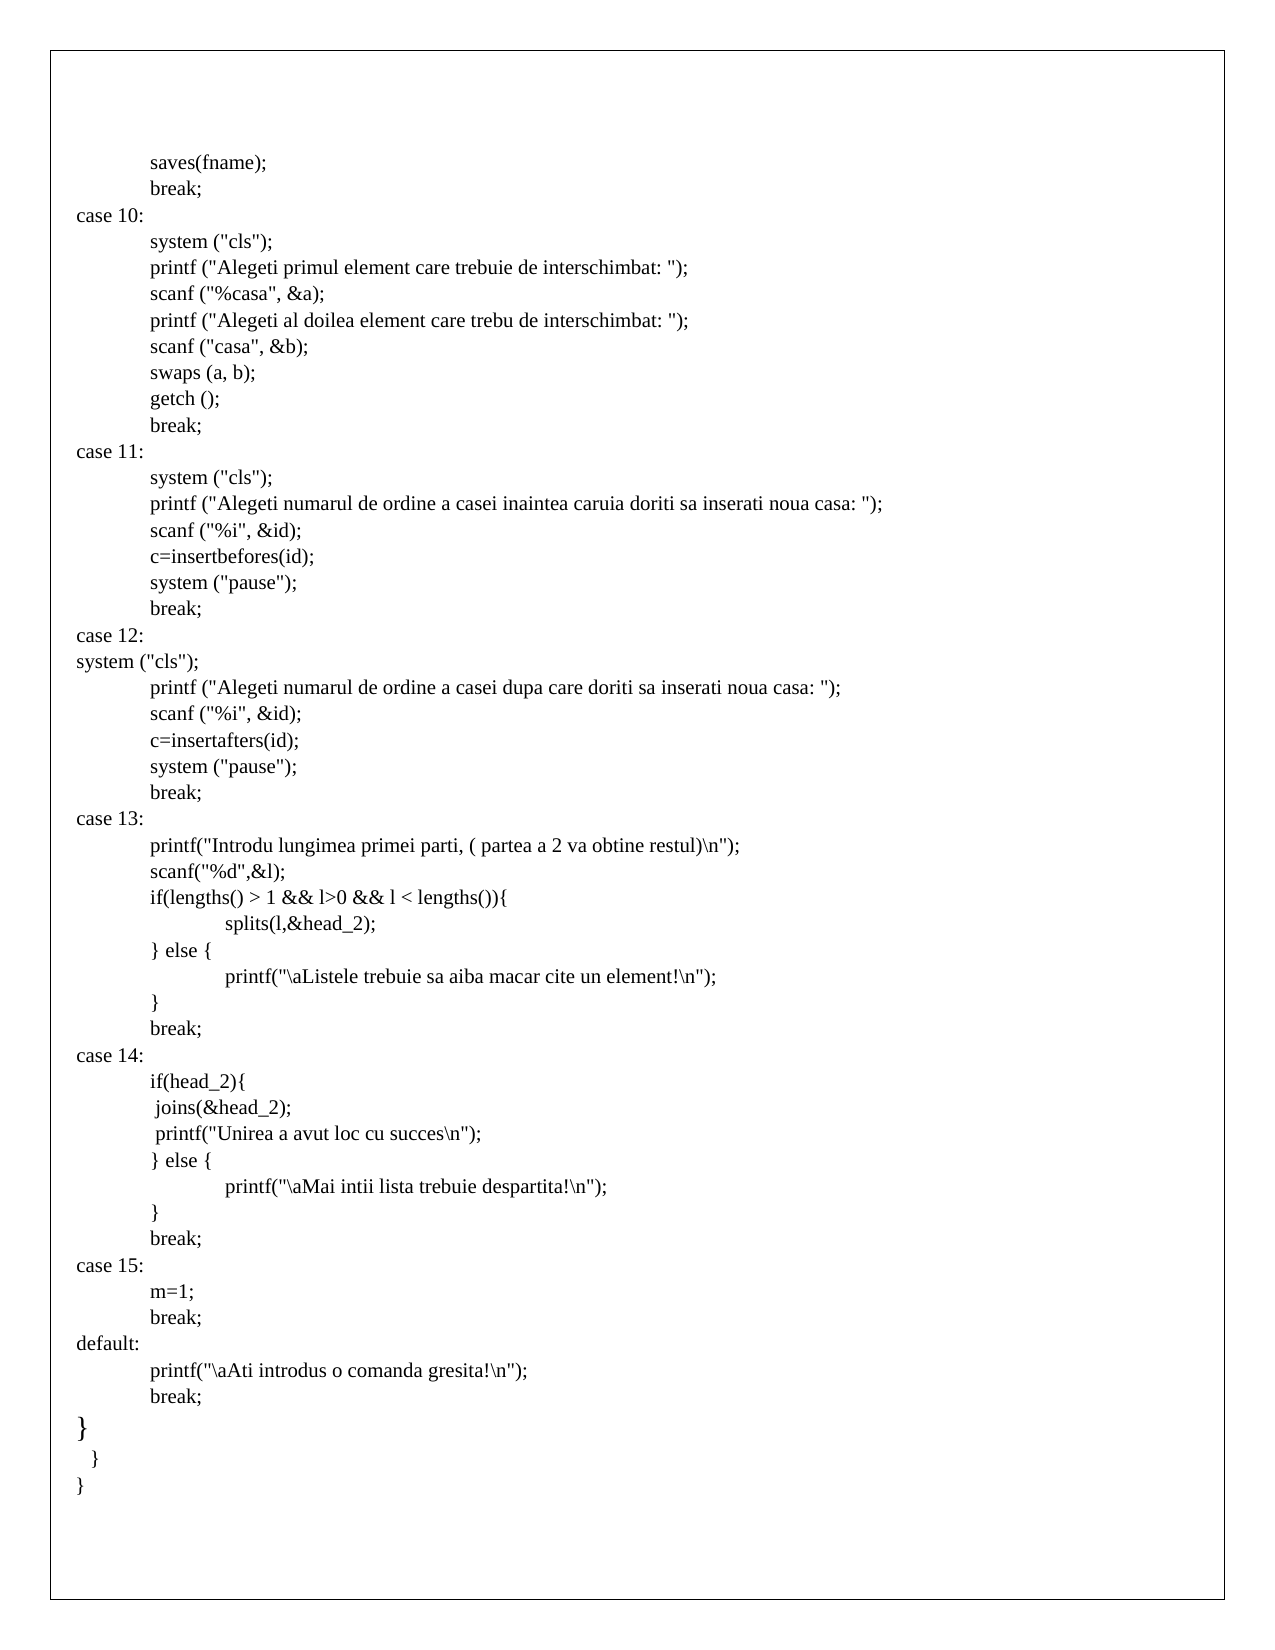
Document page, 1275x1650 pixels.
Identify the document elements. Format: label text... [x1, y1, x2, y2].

text splits(l,&head_2); [75, 911, 1124, 935]
text scanf ("%i", &id); [75, 517, 1124, 542]
text system ("cls"); [75, 649, 1124, 673]
text break; [75, 596, 1124, 620]
text printf ("Alegeti al doilea element care trebu de interschimbat: "); [75, 307, 1124, 332]
text case 15: [75, 1252, 1124, 1277]
text break; [75, 176, 1124, 200]
text scanf("%d",&l); [75, 859, 1124, 883]
text break; [75, 412, 1124, 437]
text } [75, 1200, 1124, 1224]
text system ("cls"); [75, 229, 1124, 253]
text case 10: [75, 202, 1124, 227]
text saves(fname); [75, 150, 1124, 174]
text scanf ("%casa", &a); [75, 281, 1124, 305]
text case 13: [75, 806, 1124, 830]
text scanf ("casa", &b); [75, 334, 1124, 358]
text case 11: [75, 439, 1124, 463]
text printf ("Alegeti numarul de ordine a casei dupa care doriti sa inserati noua casa: "); [75, 675, 1124, 699]
text break; [75, 1226, 1124, 1250]
text printf("\aListele trebuie sa aiba macar cite un element!\n"); [75, 964, 1124, 988]
text m=1; [75, 1279, 1124, 1303]
text printf("\aMai intii lista trebuie despartita!\n"); [75, 1174, 1124, 1198]
text } else { [75, 937, 1124, 962]
text } [75, 990, 1124, 1014]
text printf ("Alegeti numarul de ordine a casei inaintea caruia doriti sa inserati noua casa: "); [75, 491, 1124, 515]
text c=insertbefores(id); [75, 544, 1124, 568]
text if(lengths() > 1 && l>0 && l < lengths()){ [75, 885, 1124, 909]
text printf("Introdu lungimea primei parti, ( partea a 2 va obtine restul)\n"); [75, 832, 1124, 857]
text case 12: [75, 622, 1124, 647]
text default: [75, 1331, 1124, 1355]
text break; [75, 1016, 1124, 1040]
text joins(&head_2); [75, 1095, 1124, 1119]
text printf("\aAti introdus o comanda gresita!\n"); [75, 1357, 1124, 1382]
text getch (); [75, 386, 1124, 410]
text system ("cls"); [75, 465, 1124, 489]
text printf ("Alegeti primul element care trebuie de interschimbat: "); [75, 255, 1124, 279]
text scanf ("%i", &id); [75, 701, 1124, 725]
text c=insertafters(id); [75, 727, 1124, 752]
text break; [75, 1305, 1124, 1329]
text system ("pause"); [75, 754, 1124, 778]
text } [75, 1410, 1124, 1443]
text swaps (a, b); [75, 360, 1124, 384]
text break; [75, 1384, 1124, 1408]
text } else { [75, 1147, 1124, 1172]
text break; [75, 780, 1124, 804]
text } [75, 1446, 1124, 1470]
text } [75, 1473, 1124, 1497]
text case 14: [75, 1042, 1124, 1067]
text if(head_2){ [75, 1069, 1124, 1093]
text printf("Unirea a avut loc cu succes\n"); [75, 1121, 1124, 1145]
text system ("pause"); [75, 570, 1124, 594]
